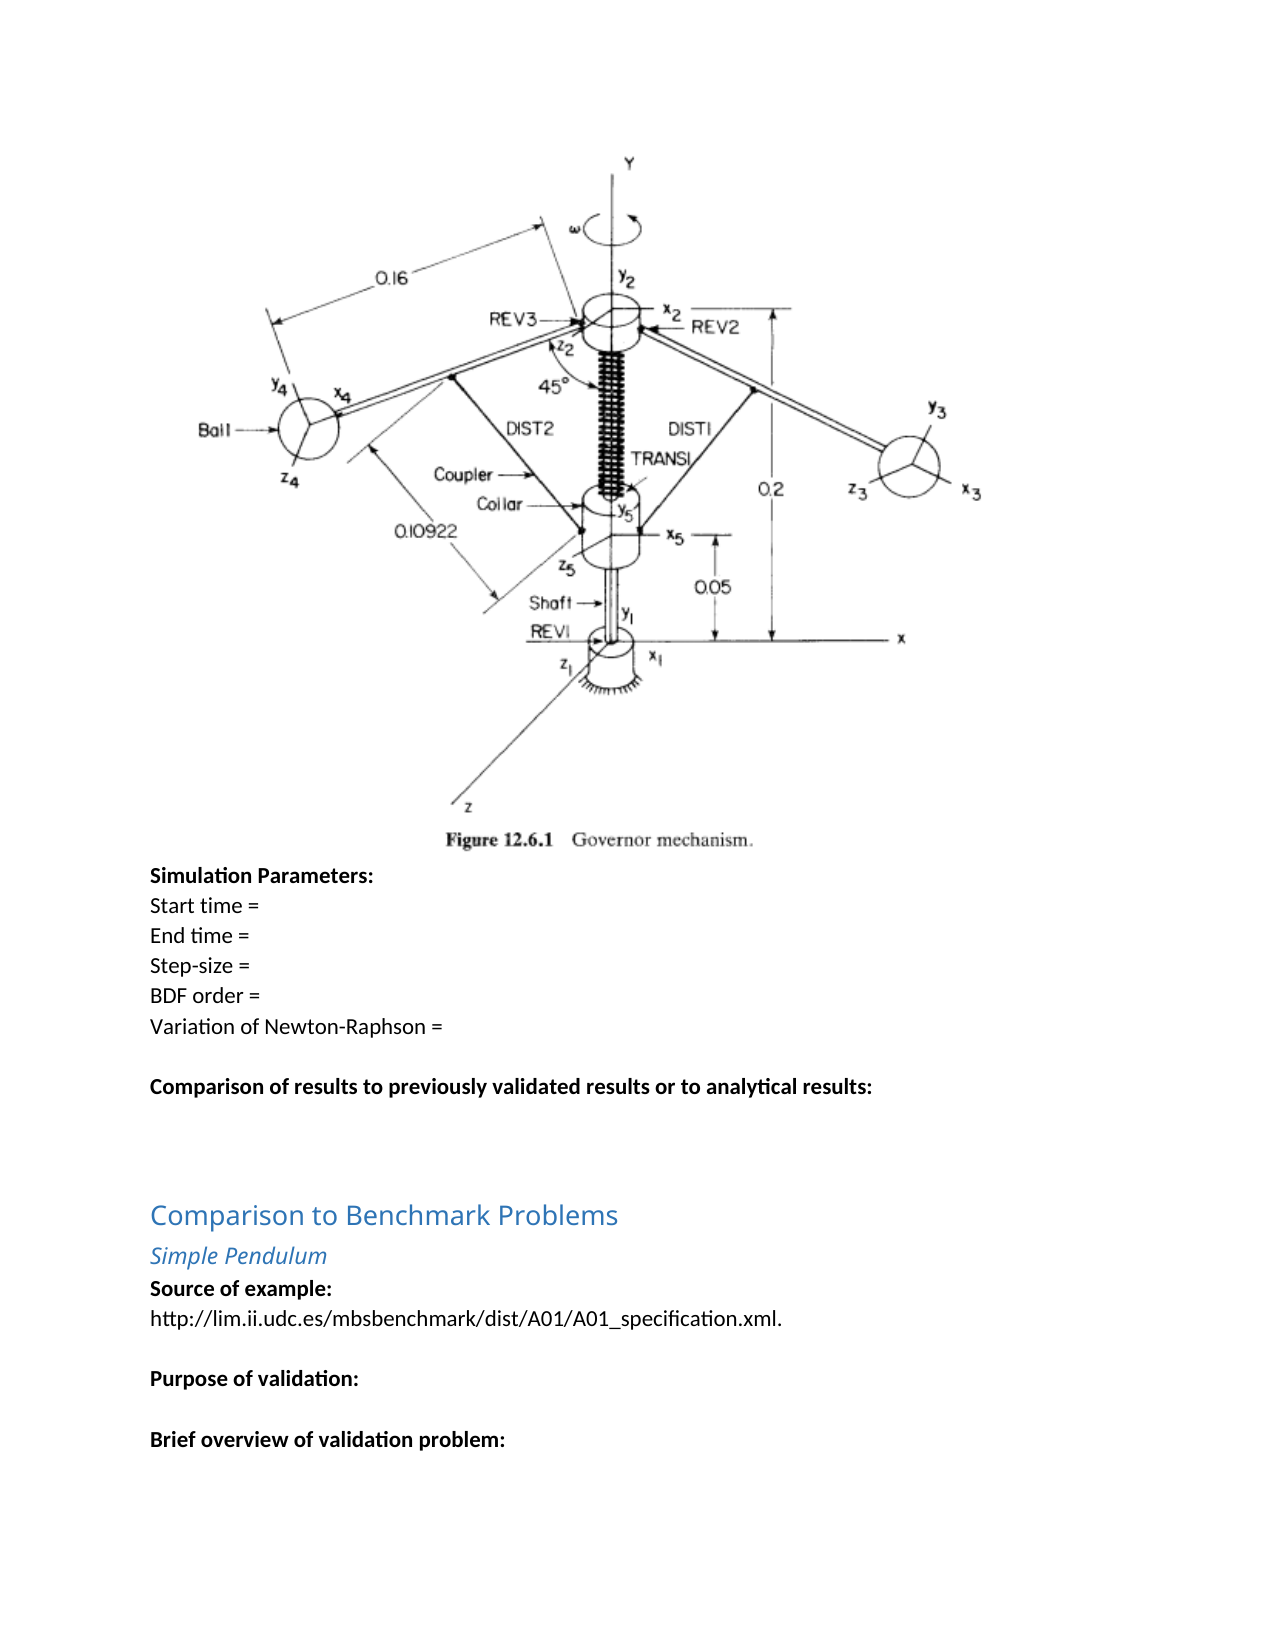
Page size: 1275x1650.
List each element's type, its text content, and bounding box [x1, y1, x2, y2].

subtitle Comparison to Benchmark Problems [150, 1196, 1125, 1233]
text Source of example: [150, 1274, 1125, 1302]
subtitle Simple Pendulum [150, 1240, 1125, 1271]
text Variation of Newton-Raphson = [150, 1012, 1125, 1040]
text Step-size = [150, 951, 1125, 979]
text BDF order = [150, 982, 1125, 1009]
text Purpose of validation: [150, 1364, 1125, 1392]
text Brief overview of validation problem: [150, 1425, 1125, 1453]
text http://lim.ii.udc.es/mbsbenchmark/dist/A01/A01_specification.xml. [150, 1304, 1125, 1332]
text Start time = [150, 891, 1125, 919]
picture [150, 150, 1125, 859]
text End time = [150, 921, 1125, 949]
text Simulation Parameters: [150, 861, 1125, 889]
text Comparison of results to previously validated results or to analytical results: [150, 1072, 1125, 1100]
